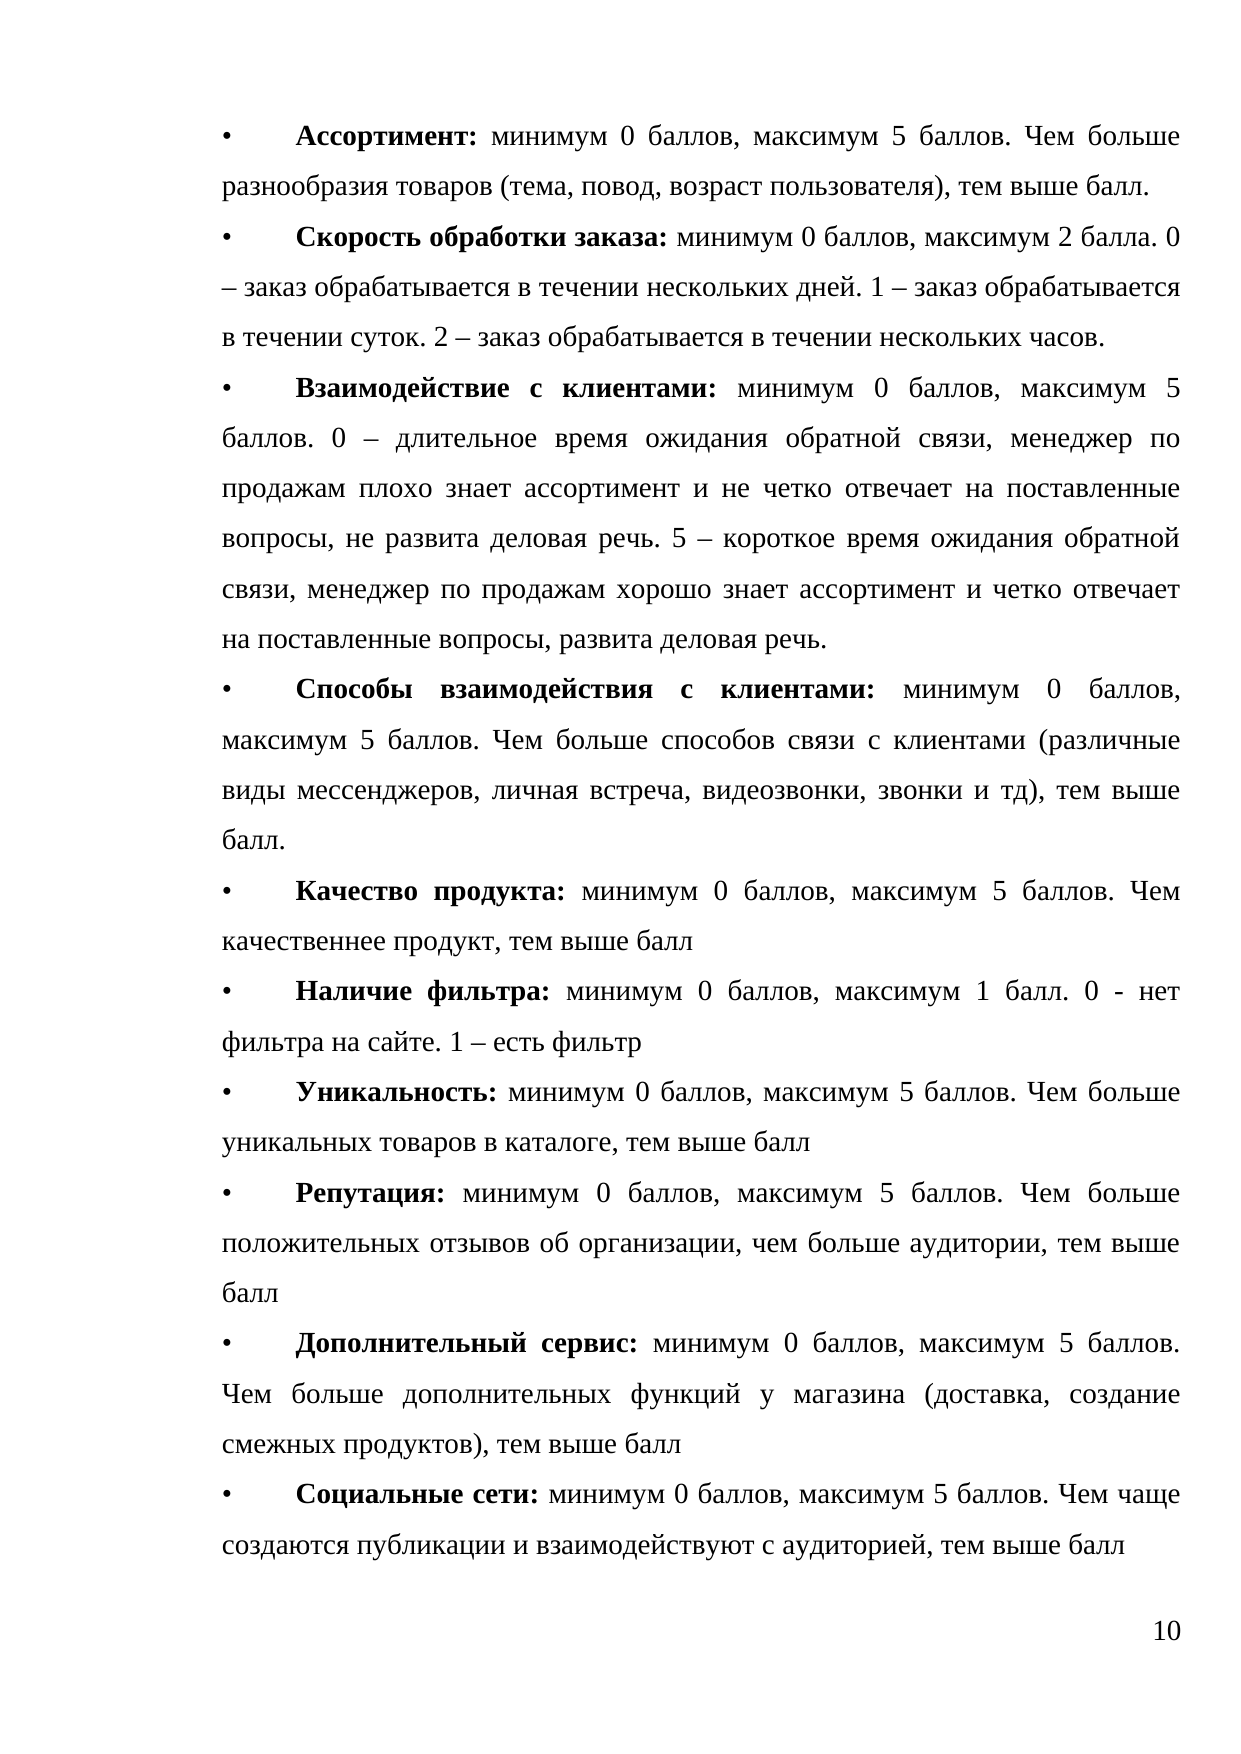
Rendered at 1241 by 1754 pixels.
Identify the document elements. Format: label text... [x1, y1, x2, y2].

list • Ассортимент: минимум 0 баллов, максимум 5 баллов. Чем больше разнообразия товаров (тема, повод, возраст пользователя), тем выше балл. [222, 118, 1181, 202]
list • Качество продукта: минимум 0 баллов, максимум 5 баллов. Чем качественнее продукт, тем выше балл [222, 873, 1181, 957]
list • Скорость обработки заказа: минимум 0 баллов, максимум 2 балла. 0 – заказ обрабатывается в течении нескольких дней. 1 – заказ обрабатывается в течении суток. 2 – заказ обрабатывается в течении нескольких часов. [222, 219, 1181, 353]
list • Наличие фильтра: минимум 0 баллов, максимум 1 балл. 0 - нет фильтра на сайте. 1 – есть фильтр [222, 973, 1181, 1057]
list • Дополнительный сервис: минимум 0 баллов, максимум 5 баллов. Чем больше дополнительных функций у магазина (доставка, создание смежных продуктов), тем выше балл [222, 1326, 1181, 1460]
list • Взаимодействие с клиентами: минимум 0 баллов, максимум 5 баллов. 0 – длительное время ожидания обратной связи, менеджер по продажам плохо знает ассортимент и не четко отвечает на поставленные вопросы, не развита деловая речь. 5 – короткое время ожидания обратной связи, менеджер по продажам хорошо знает ассортимент и четко отвечает на поставленные вопросы, развита деловая речь. [222, 370, 1181, 655]
list • Социальные сети: минимум 0 баллов, максимум 5 баллов. Чем чаще создаются публикации и взаимодействуют с аудиторией, тем выше балл [222, 1477, 1181, 1560]
list • Способы взаимодействия с клиентами: минимум 0 баллов, максимум 5 баллов. Чем больше способов связи с клиентами (различные виды мессенджеров, личная встреча, видеозвонки, звонки и тд), тем выше балл. [222, 672, 1181, 856]
list • Уникальность: минимум 0 баллов, максимум 5 баллов. Чем больше уникальных товаров в каталоге, тем выше балл [222, 1074, 1181, 1158]
list • Репутация: минимум 0 баллов, максимум 5 баллов. Чем больше положительных отзывов об организации, чем больше аудитории, тем выше балл [222, 1175, 1181, 1309]
